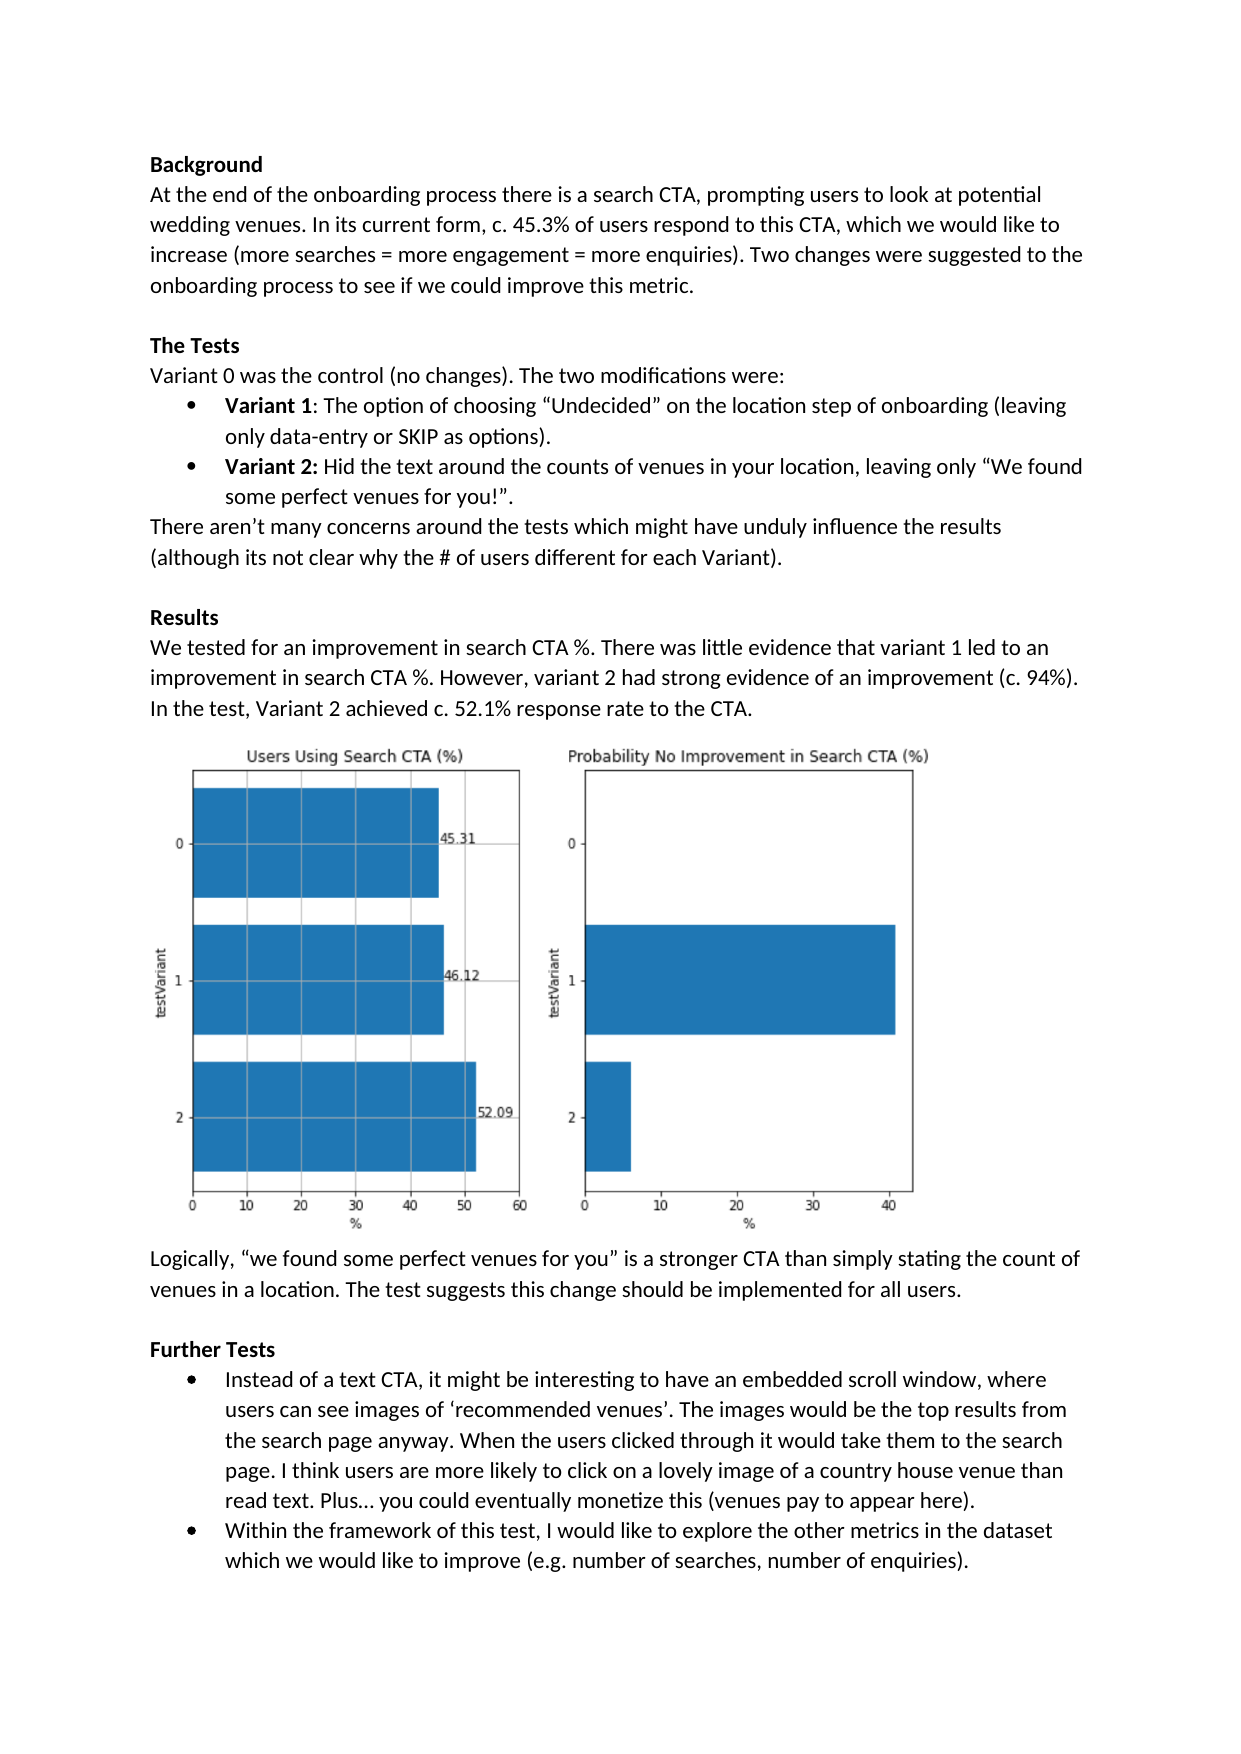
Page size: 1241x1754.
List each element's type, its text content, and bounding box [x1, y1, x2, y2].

text We tested for an improvement in search CTA %. There was little evidence that variant 1 led to an improvement in search CTA %. However, variant 2 had strong evidence of an improvement (c. 94%). In the test, Variant 2 achieved c. 52.1% response rate to the CTA. [150, 633, 1090, 722]
list Instead of a text CTA, it might be interesting to have an embedded scroll window, where users can see images of ‘recommended venues’. The images would be the top results from the search page anyway. When the users clicked through it would take them to the search page. I think users are more likely to click on a lovely image of a country house venue than read text. Plus… you could eventually monetize this (venues pay to appear here). [187, 1365, 1090, 1514]
text Further Tests [150, 1335, 1090, 1363]
list Within the framework of this test, I would like to explore the other metrics in the dataset which we would like to improve (e.g. number of searches, number of enquiries). [187, 1516, 1090, 1574]
picture [150, 737, 956, 1243]
text Results [150, 603, 1090, 631]
list Variant 1: The option of choosing “Undecided” on the location step of onboarding (leaving only data-entry or SKIP as options). [187, 392, 1090, 450]
text There aren’t many concerns around the tests which might have unduly influence the results (although its not clear why the # of users different for each Variant). [150, 512, 1090, 571]
text Variant 0 was the control (no changes). The two modifications were: [150, 361, 1090, 389]
list Variant 2: Hid the text around the counts of venues in your location, leaving only “We found some perfect venues for you!”. [187, 452, 1090, 510]
text Logically, “we found some perfect venues for you” is a stronger CTA than simply stating the count of venues in a location. The test suggests this change should be implemented for all users. [150, 1244, 1090, 1303]
text The Tests [150, 331, 1090, 359]
text Background [150, 150, 1090, 178]
text At the end of the onboarding process there is a search CTA, prompting users to look at potential wedding venues. In its current form, c. 45.3% of users respond to this CTA, which we would like to increase (more searches = more engagement = more enquiries). Two changes were suggested to the onboarding process to see if we could improve this metric. [150, 180, 1090, 299]
